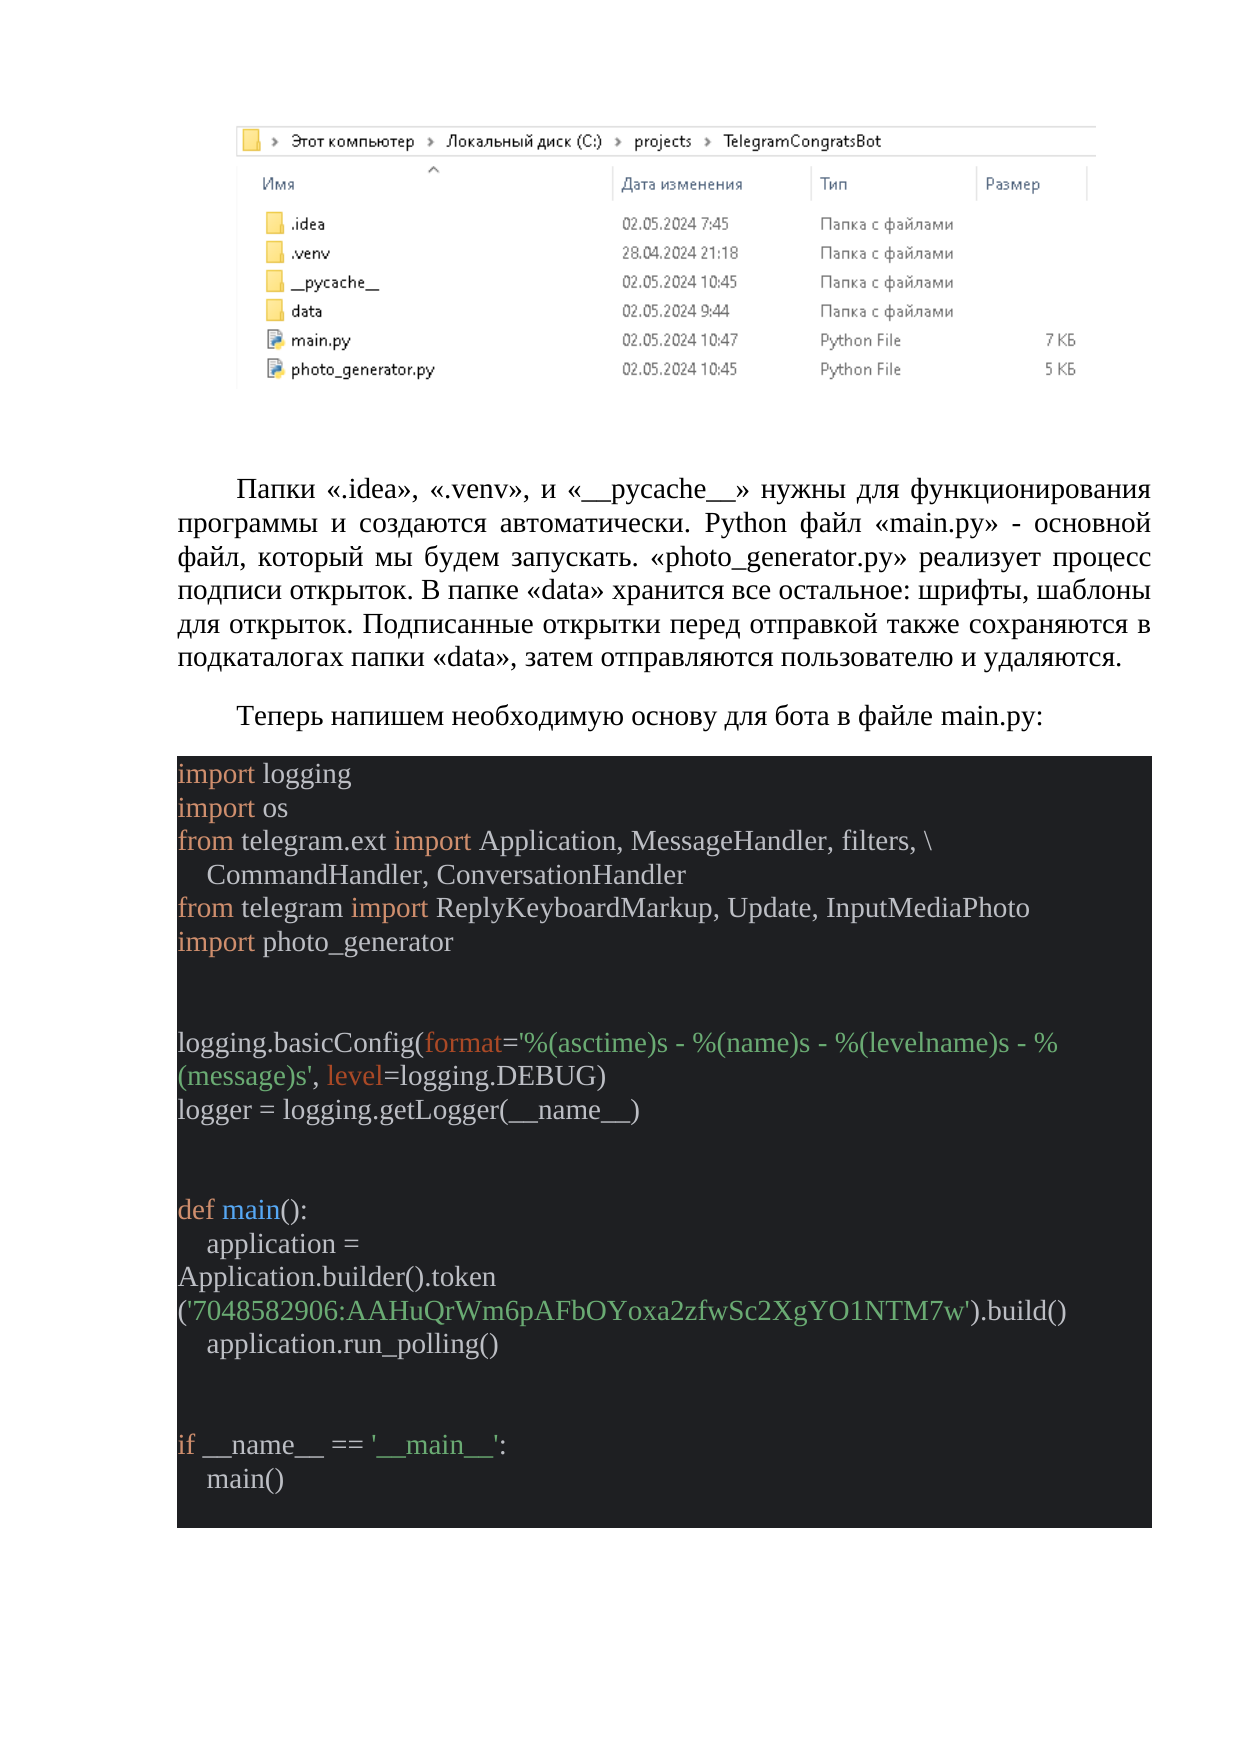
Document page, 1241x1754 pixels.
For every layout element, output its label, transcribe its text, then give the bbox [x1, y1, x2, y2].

text Теперь напишем необходимую основу для бота в файле main.py: [177, 698, 1152, 731]
text def main(): application = Application.builder().token('7048582906:AAHuQrWm6pAFbOYoxa2zfwSc2XgYO1NTM7w').build() application.run_polling() [177, 1192, 1152, 1360]
text if __name__ == '__main__': main() [177, 1427, 1152, 1494]
picture [236, 118, 1096, 389]
text logging.basicConfig(format='%(asctime)s - %(name)s - %(levelname)s - %(message)s', level=logging.DEBUG) logger = logging.getLogger(__name__) [177, 1025, 1152, 1125]
text Папки «.idea», «.venv», и «__pycache__» нужны для функционирования программы и создаются автоматически. Python файл «main.py» - основной файл, который мы будем запускать. «photo_generator.py» реализует процесс подписи открыток. В папке «data» хранится все остальное: шрифты, шаблоны для открыток. Подписанные открытки перед отправкой также сохраняются в подкаталогах папки «data», затем отправляются пользователю и удаляются. [177, 472, 1152, 673]
text import logging import os from telegram.ext import Application, MessageHandler, filters, \ CommandHandler, ConversationHandler from telegram import ReplyKeyboardMarkup, Update, InputMediaPhoto import photo_generator [177, 756, 1152, 958]
